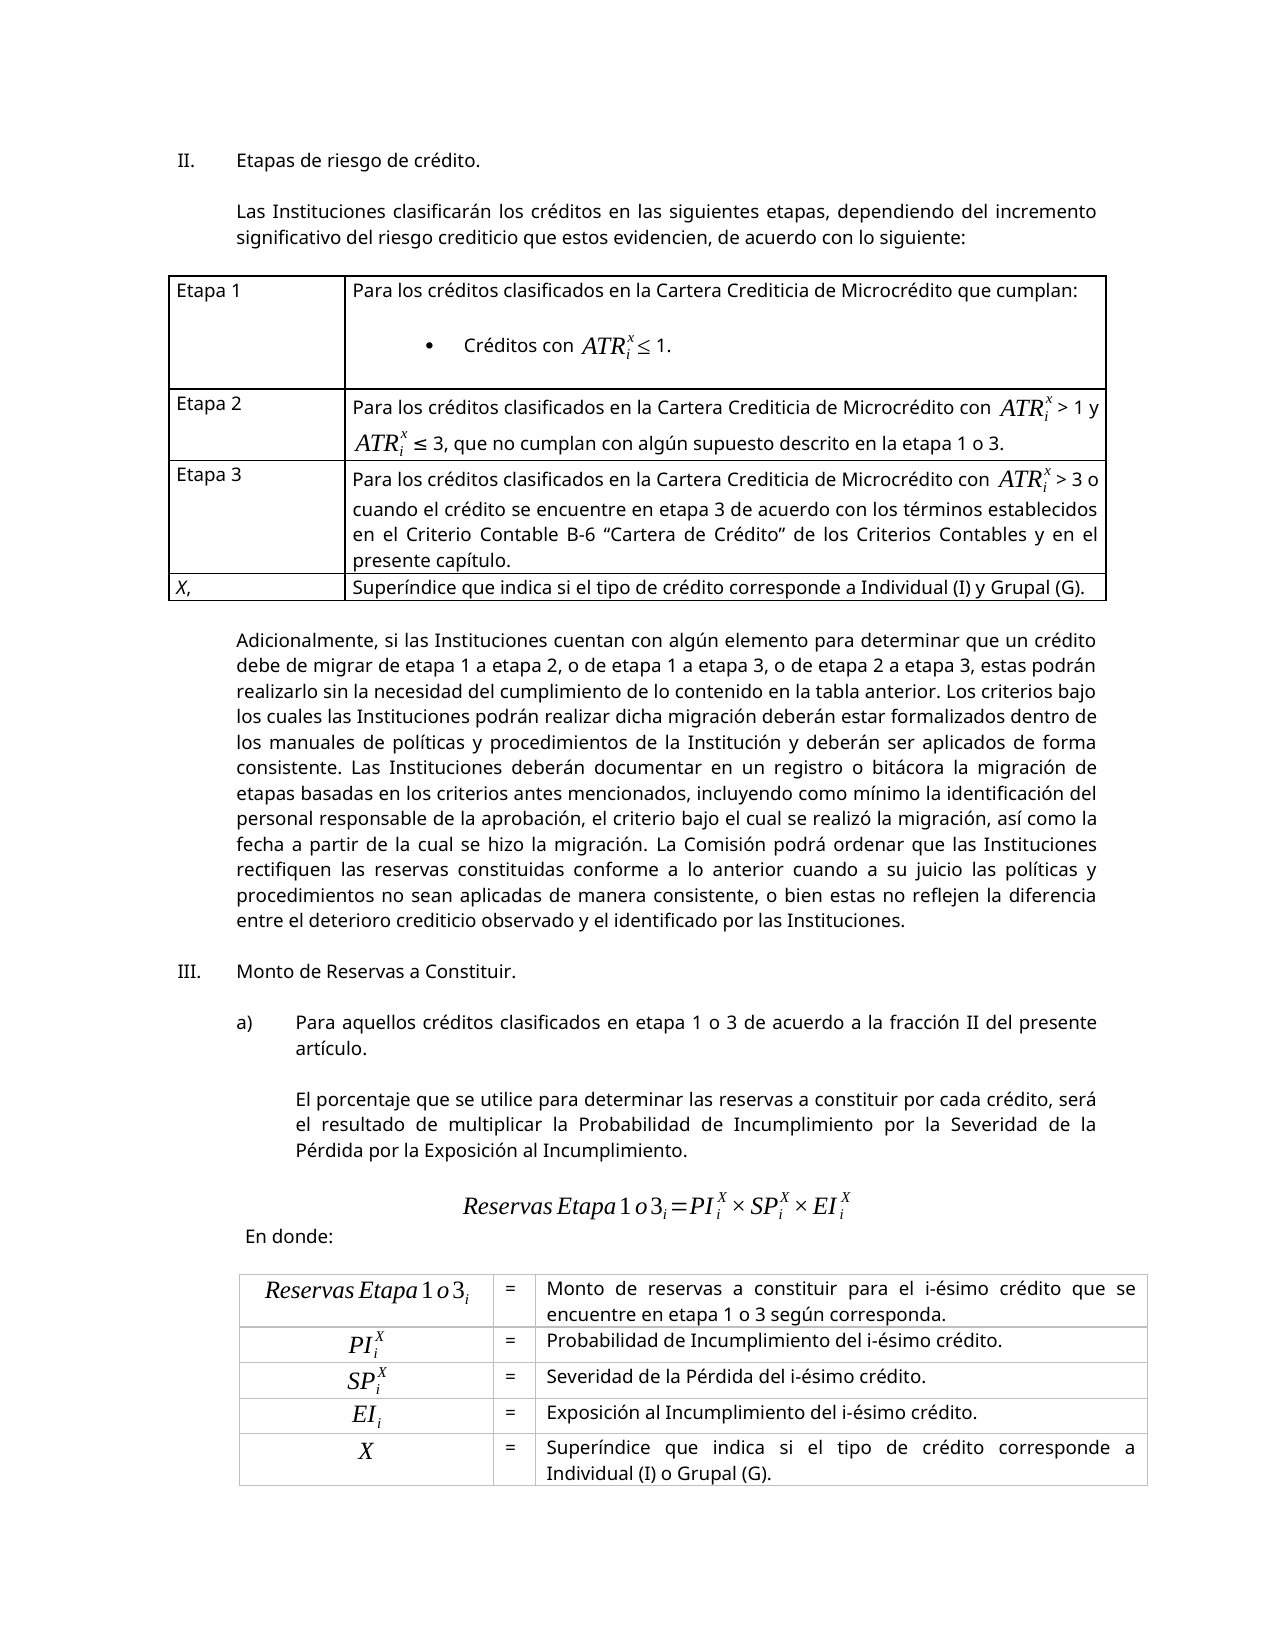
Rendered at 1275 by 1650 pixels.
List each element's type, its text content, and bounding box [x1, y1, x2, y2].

text El porcentaje que se utilice para determinar las reservas a constituir por cada crédito, será el resultado de multiplicar la Probabilidad de Incumplimiento por la Severidad de la Pérdida por la Exposición al Incumplimiento. [295, 1086, 1098, 1163]
table_cell Exposición al Incumplimiento del i-ésimo crédito. [536, 1399, 1147, 1433]
text III. Monto de Reservas a Constituir. [177, 959, 1098, 984]
text a) Para aquellos créditos clasificados en etapa 1 o 3 de acuerdo a la fracción II del presente artículo. [236, 1010, 1098, 1061]
table_header Para los créditos clasificados en la Cartera Crediticia de Microcrédito que cumplan: Créditos con 1. [346, 277, 1105, 388]
text II. Etapas de riesgo de crédito. [177, 148, 1098, 173]
table_cell Etapa 3 [170, 461, 344, 573]
table_header [240, 1275, 493, 1326]
table_cell [240, 1363, 493, 1398]
table_cell Para los créditos clasificados en la Cartera Crediticia de Microcrédito con > 1 y ≤ 3, que no cumplan con algún supuesto descrito en la etapa 1 o 3. [346, 390, 1105, 460]
table_cell = [494, 1363, 535, 1398]
table_cell = [494, 1328, 535, 1362]
table_cell Superíndice que indica si el tipo de crédito corresponde a Individual (I) o Grupal (G). [536, 1434, 1147, 1485]
table_header Etapa 1 [170, 277, 344, 388]
table_cell Severidad de la Pérdida del i-ésimo crédito. [536, 1363, 1147, 1398]
table_cell [240, 1328, 493, 1362]
table_cell Etapa 2 [170, 390, 344, 460]
table_cell [240, 1434, 493, 1485]
text Las Instituciones clasificarán los créditos en las siguientes etapas, dependiendo del incremento significativo del riesgo crediticio que estos evidencien, de acuerdo con lo siguiente: [236, 199, 1098, 250]
table_cell = [494, 1434, 535, 1485]
text En donde: [215, 1223, 1098, 1249]
table_header = [494, 1275, 535, 1326]
table_cell Probabilidad de Incumplimiento del i-ésimo crédito. [536, 1328, 1147, 1362]
table_header Monto de reservas a constituir para el i-ésimo crédito que se encuentre en etapa 1 o 3 según corresponda. [536, 1275, 1147, 1326]
table_cell [240, 1399, 493, 1433]
table_cell = [494, 1399, 535, 1433]
table_cell Superíndice que indica si el tipo de crédito corresponde a Individual (I) y Grupal (G). [346, 574, 1105, 600]
table_cell X, [170, 574, 344, 600]
table_cell Para los créditos clasificados en la Cartera Crediticia de Microcrédito con > 3 o cuando el crédito se encuentre en etapa 3 de acuerdo con los términos establecidos en el Criterio Contable B-6 “Cartera de Crédito” de los Criterios Contables y en el presente capítulo. [346, 461, 1105, 573]
text Adicionalmente, si las Instituciones cuentan con algún elemento para determinar que un crédito debe de migrar de etapa 1 a etapa 2, o de etapa 1 a etapa 3, o de etapa 2 a etapa 3, estas podrán realizarlo sin la necesidad del cumplimiento de lo contenido en la tabla anterior. Los criterios bajo los cuales las Instituciones podrán realizar dicha migración deberán estar formalizados dentro de los manuales de políticas y procedimientos de la Institución y deberán ser aplicados de forma consistente. Las Instituciones deberán documentar en un registro o bitácora la migración de etapas basadas en los criterios antes mencionados, incluyendo como mínimo la identificación del personal responsable de la aprobación, el criterio bajo el cual se realizó la migración, así como la fecha a partir de la cual se hizo la migración. La Comisión podrá ordenar que las Instituciones rectifiquen las reservas constituidas conforme a lo anterior cuando a su juicio las políticas y procedimientos no sean aplicadas de manera consistente, o bien estas no reflejen la diferencia entre el deterioro crediticio observado y el identificado por las Instituciones. [236, 627, 1098, 933]
